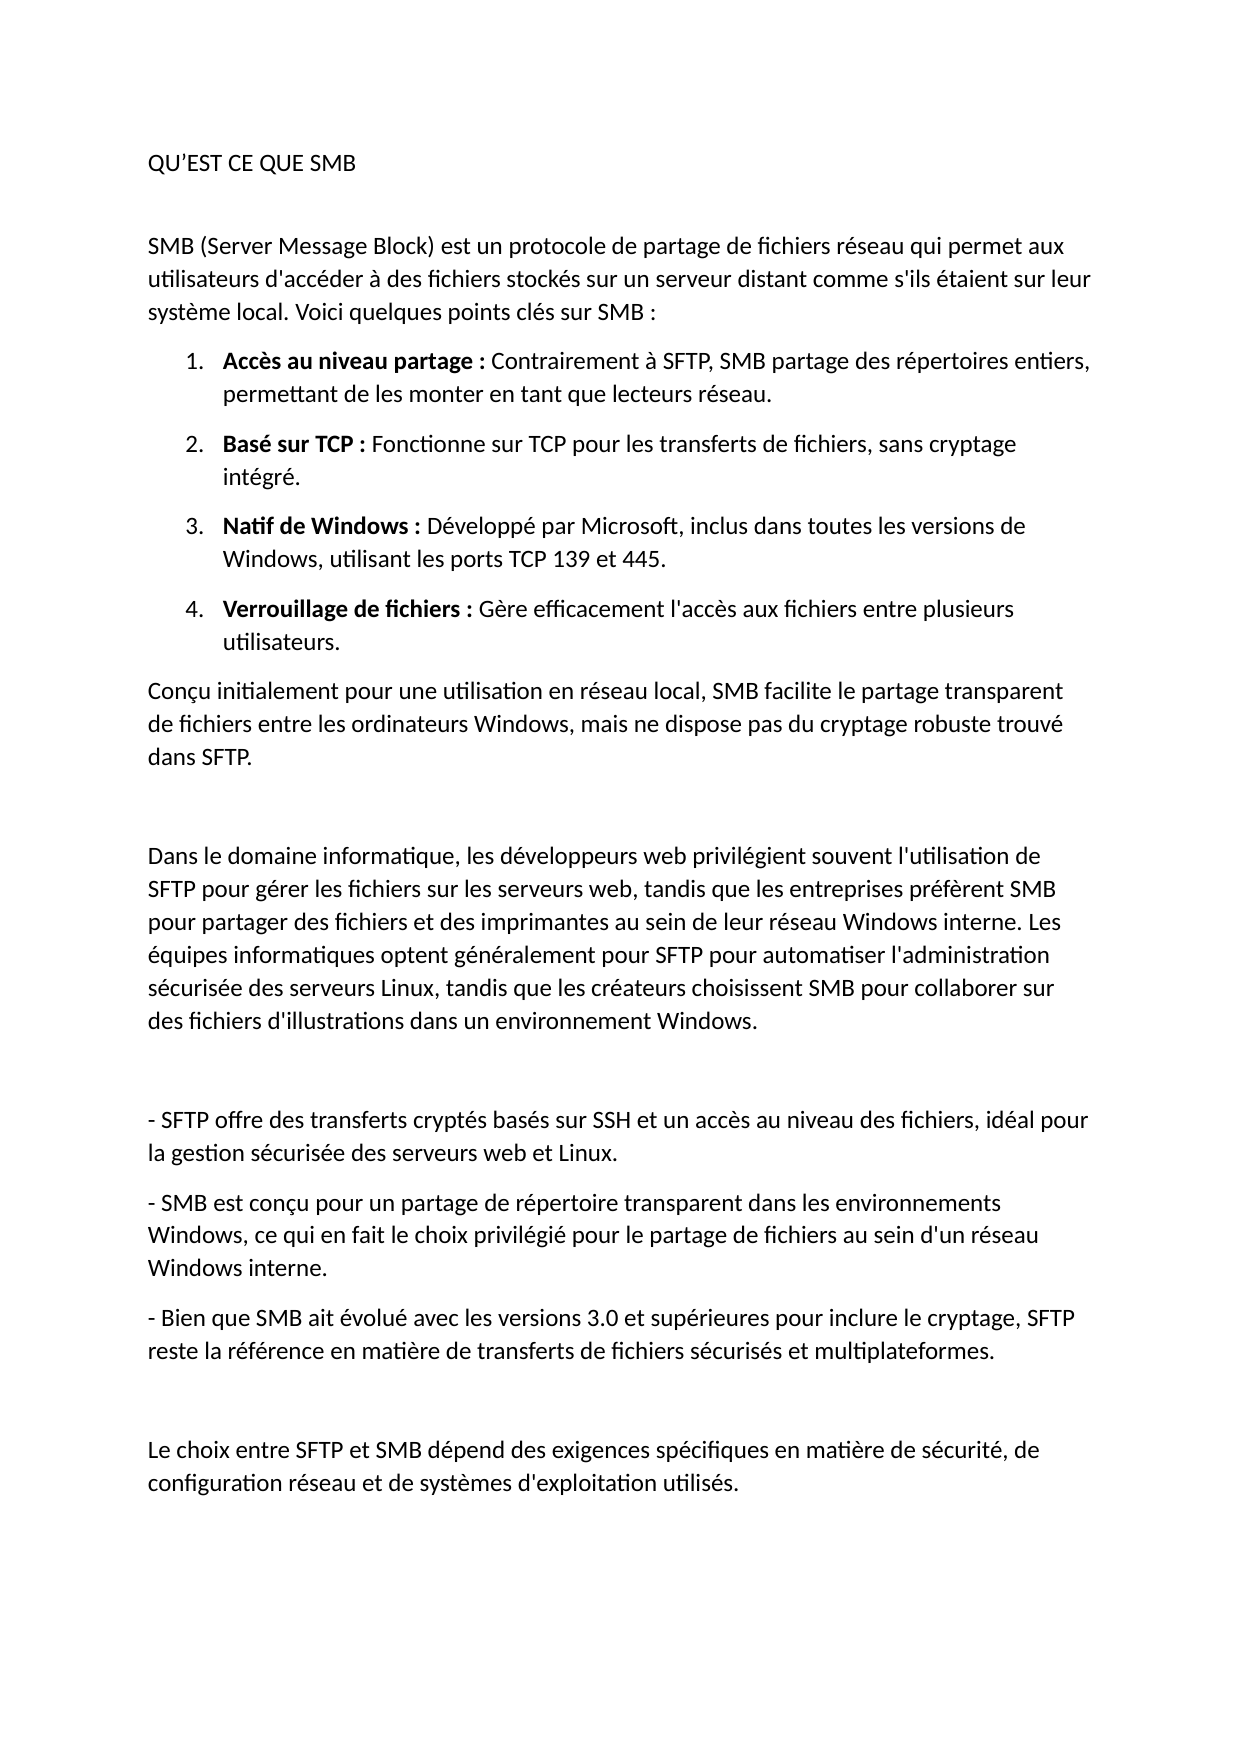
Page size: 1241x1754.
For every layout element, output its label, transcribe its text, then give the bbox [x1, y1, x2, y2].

text Dans le domaine informatique, les développeurs web privilégient souvent l'utilisation de SFTP pour gérer les fichiers sur les serveurs web, tandis que les entreprises préfèrent SMB pour partager des fichiers et des imprimantes au sein de leur réseau Windows interne. Les équipes informatiques optent généralement pour SFTP pour automatiser l'administration sécurisée des serveurs Linux, tandis que les créateurs choisissent SMB pour collaborer sur des fichiers d'illustrations dans un environnement Windows. [148, 841, 1093, 1036]
list Accès au niveau partage : Contrairement à SFTP, SMB partage des répertoires entiers, permettant de les monter en tant que lecteurs réseau. [185, 346, 1093, 409]
text Conçu initialement pour une utilisation en réseau local, SMB facilite le partage transparent de fichiers entre les ordinateurs Windows, mais ne dispose pas du cryptage robuste trouvé dans SFTP. [148, 676, 1093, 772]
text - Bien que SMB ait évolué avec les versions 3.0 et supérieures pour inclure le cryptage, SFTP reste la référence en matière de transferts de fichiers sécurisés et multiplateformes. [148, 1302, 1093, 1366]
text SMB (Server Message Block) est un protocole de partage de fichiers réseau qui permet aux utilisateurs d'accéder à des fichiers stockés sur un serveur distant comme s'ils étaient sur leur système local. Voici quelques points clés sur SMB : [148, 197, 1093, 326]
list Natif de Windows : Développé par Microsoft, inclus dans toutes les versions de Windows, utilisant les ports TCP 139 et 445. [185, 511, 1093, 574]
text Le choix entre SFTP et SMB dépend des exigences spécifiques en matière de sécurité, de configuration réseau et de systèmes d'exploitation utilisés. [148, 1434, 1093, 1498]
text - SMB est conçu pour un partage de répertoire transparent dans les environnements Windows, ce qui en fait le choix privilégié pour le partage de fichiers au sein d'un réseau Windows interne. [148, 1187, 1093, 1283]
list Verrouillage de fichiers : Gère efficacement l'accès aux fichiers entre plusieurs utilisateurs. [185, 593, 1093, 656]
text QU’EST CE QUE SMB [148, 148, 1093, 178]
list Basé sur TCP : Fonctionne sur TCP pour les transferts de fichiers, sans cryptage intégré. [185, 428, 1093, 491]
text - SFTP offre des transferts cryptés basés sur SSH et un accès au niveau des fichiers, idéal pour la gestion sécurisée des serveurs web et Linux. [148, 1104, 1093, 1168]
